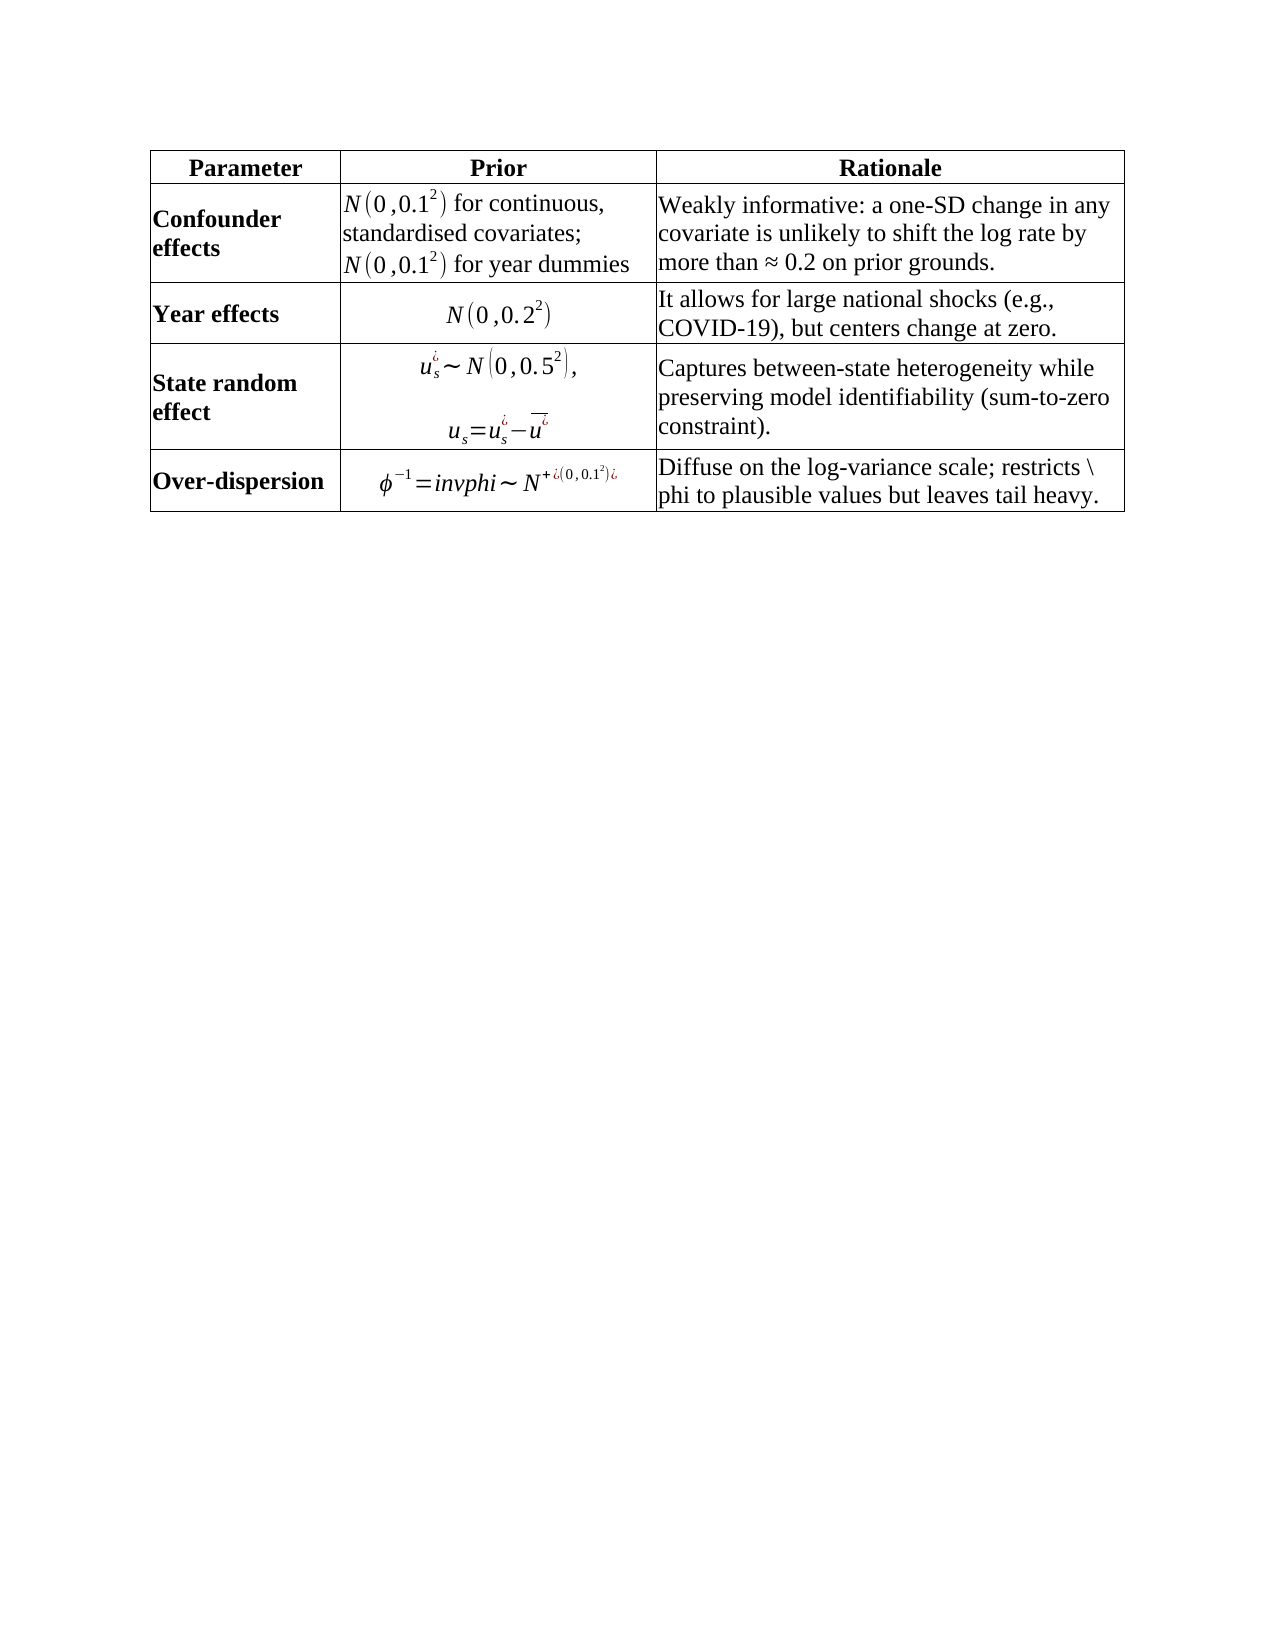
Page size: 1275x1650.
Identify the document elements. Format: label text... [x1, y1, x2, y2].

table_cell Diffuse on the log-variance scale; restricts \phi to plausible values but leaves tail heavy. [657, 450, 1124, 511]
table_cell It allows for large national shocks (e.g., COVID-19), but centers change at zero. [657, 283, 1124, 343]
table_cell Year effects [151, 283, 340, 343]
table_header Prior [341, 151, 656, 183]
table_cell Weakly informative: a one-SD change in any covariate is unlikely to shift the log rate by more than ≈ 0.2 on prior grounds. [657, 184, 1124, 282]
table_header Rationale [657, 151, 1124, 183]
table_cell for continuous, standardised covariates; for year dummies [341, 184, 656, 282]
table_cell Captures between-state heterogeneity while preserving model identifiability (sum-to-zero constraint). [657, 344, 1124, 449]
table_header Parameter [151, 151, 340, 183]
table_cell [341, 450, 656, 511]
table_cell Confounder effects [151, 184, 340, 282]
table_cell State random effect [151, 344, 340, 449]
table_cell [341, 283, 656, 343]
table_cell [341, 344, 656, 449]
table_cell Over-dispersion [151, 450, 340, 511]
